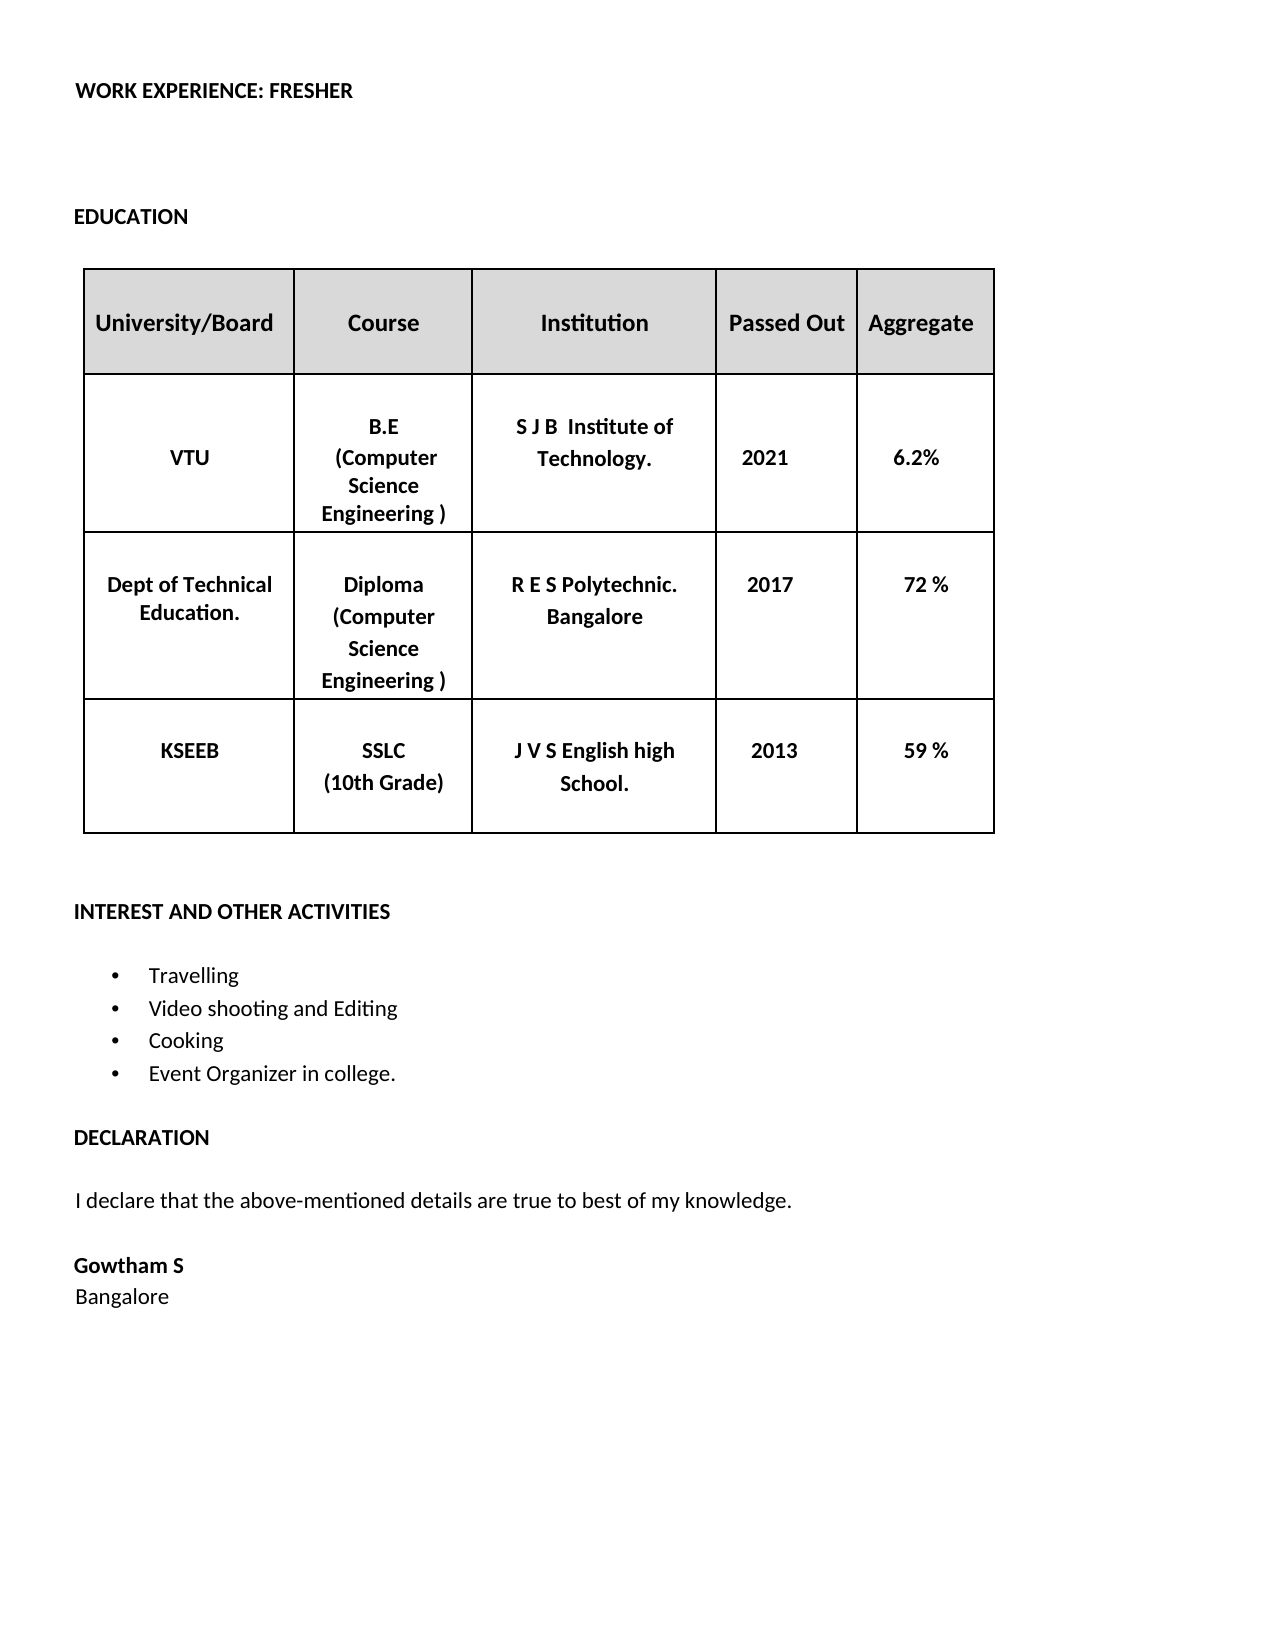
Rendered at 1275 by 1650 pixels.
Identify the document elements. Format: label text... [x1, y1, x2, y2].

table_cell 72 % [858, 533, 993, 698]
text INTEREST AND OTHER ACTIVITIES [73, 897, 1202, 925]
text WORK EXPERIENCE: FRESHER [75, 76, 1200, 104]
table_cell R E S Polytechnic. Bangalore [473, 533, 715, 698]
table_header Institution [473, 270, 715, 373]
table_cell S J B Institute of Technology. [473, 375, 715, 531]
table_cell 2021 [717, 375, 856, 531]
table_cell B.E (Computer Science Engineering ) [295, 375, 471, 531]
text I declare that the above-mentioned details are true to best of my knowledge. [75, 1187, 1201, 1214]
table_cell Diploma (Computer Science Engineering ) [295, 533, 471, 698]
table_header Aggregate [858, 270, 993, 373]
table_cell SSLC (10th Grade) [295, 700, 471, 832]
table_cell 6.2% [858, 375, 993, 531]
table_cell 2017 [717, 533, 856, 698]
table_cell 2013 [717, 700, 856, 832]
text DECLARATION [73, 1123, 1202, 1151]
table_cell 59 % [858, 700, 993, 832]
table_cell Dept of Technical Education. [85, 533, 293, 698]
text Gowtham S [73, 1251, 1202, 1279]
list Travelling [111, 961, 1201, 989]
table_cell KSEEB [85, 700, 293, 832]
text EDUCATION [73, 202, 1202, 230]
table_header Passed Out [717, 270, 856, 373]
text Bangalore [75, 1282, 1201, 1310]
list Video shooting and Editing [111, 994, 1201, 1022]
list Event Organizer in college. [111, 1059, 1201, 1087]
table_header Course [295, 270, 471, 373]
table_cell J V S English high School. [473, 700, 715, 832]
table_cell VTU [85, 375, 293, 531]
table_header University/Board [85, 270, 293, 373]
list Cooking [111, 1026, 1201, 1054]
